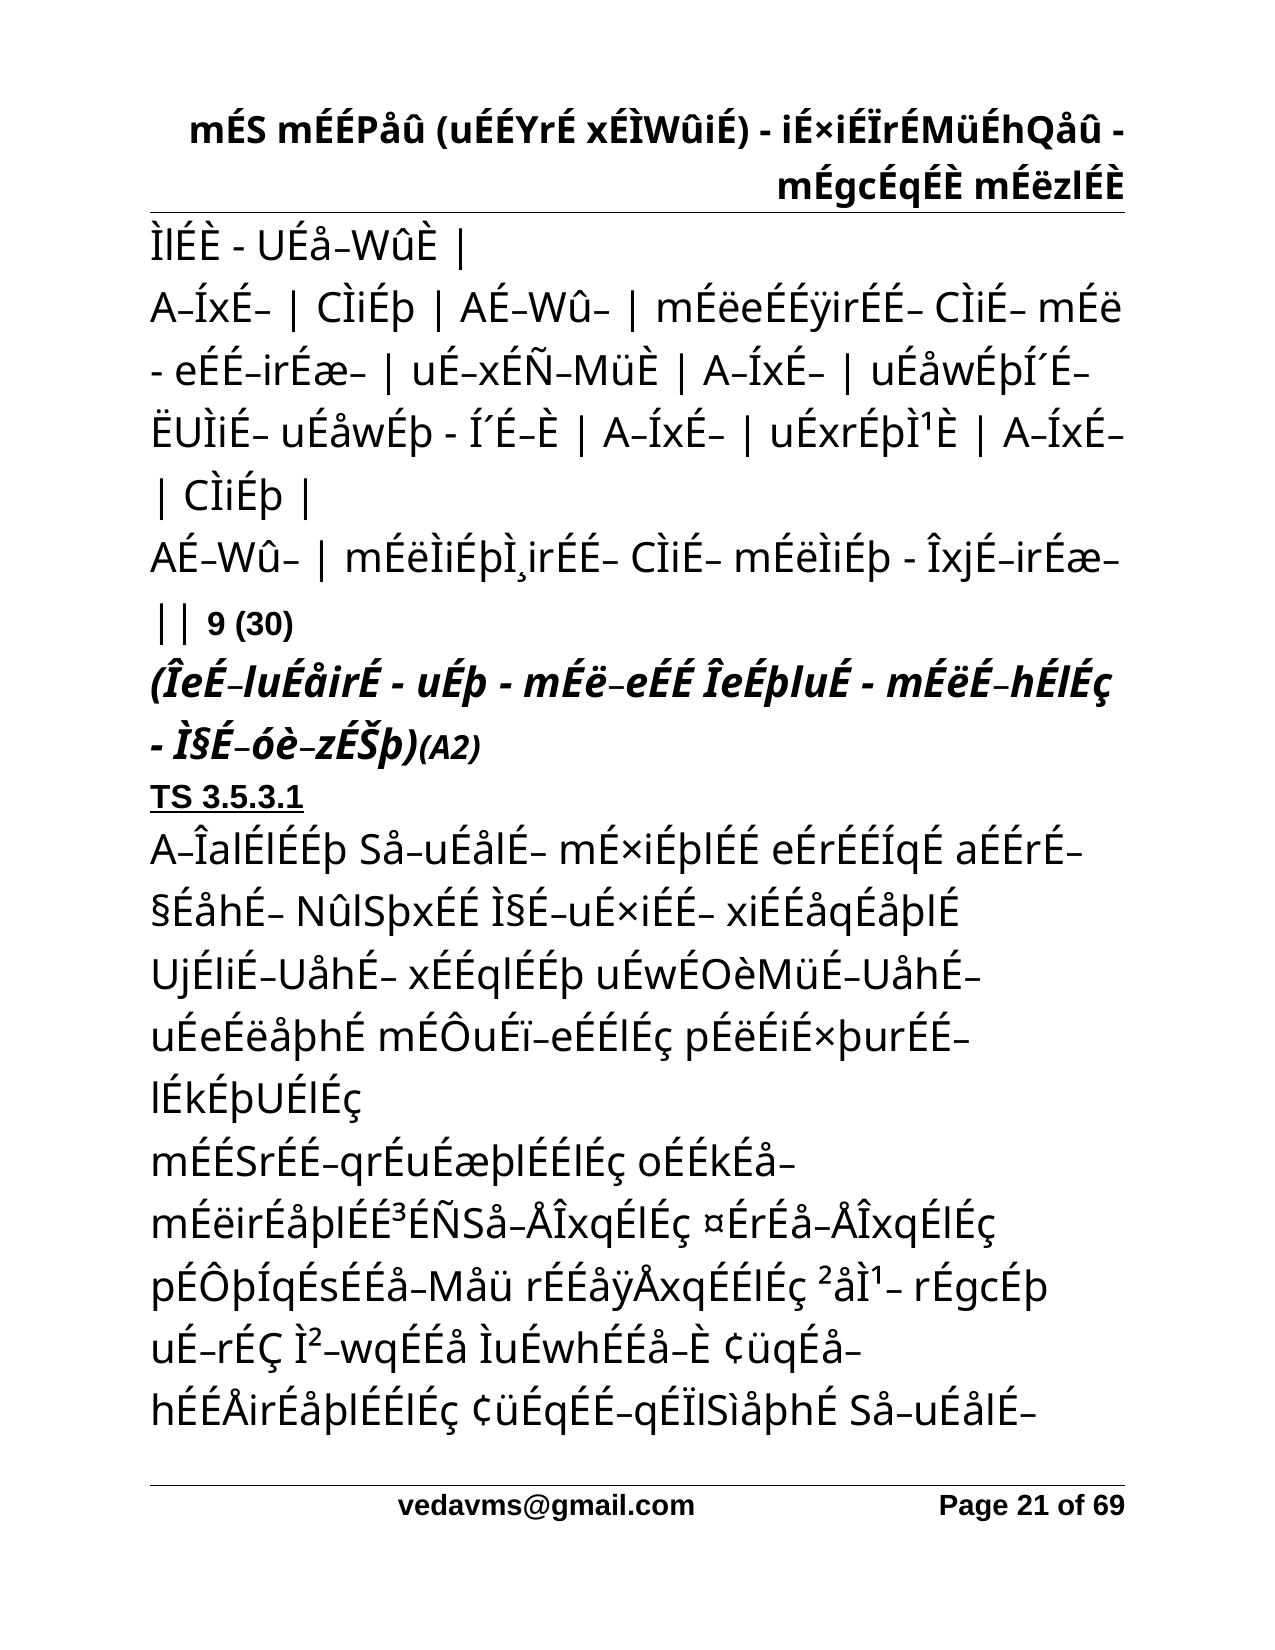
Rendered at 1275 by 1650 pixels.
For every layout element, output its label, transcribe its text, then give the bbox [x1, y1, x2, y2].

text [150, 1132, 1125, 1438]
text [150, 216, 1125, 273]
text AÉ–Wû– | mÉëÌiÉþÌ¸irÉÉ– CÌiÉ– mÉëÌiÉþ - ÎxjÉ–irÉæ– || 9 (30) [150, 528, 1125, 647]
text TS 3.5.3.1 [150, 777, 1125, 816]
text A–ÎalÉlÉÉþ Så–uÉålÉ– mÉ×iÉþlÉÉ eÉrÉÉÍqÉ aÉÉrÉ–§ÉåhÉ– NûlSþxÉÉ Ì§É–uÉ×iÉÉ– xiÉÉåqÉåþlÉ [150, 820, 1125, 939]
text A–ÍxÉ– | CÌiÉþ | AÉ–Wû– | mÉëeÉÉÿirÉÉ– CÌiÉ– mÉë - eÉÉ–irÉæ– | uÉ–xÉÑ–MüÈ | A–ÍxÉ– | uÉåwÉþÍ´É–ËUÌiÉ– uÉåwÉþ - Í´É–È | A–ÍxÉ– | uÉxrÉþÌ¹È | A–ÍxÉ– | CÌiÉþ | [150, 278, 1125, 522]
text UjÉliÉ–UåhÉ– xÉÉqlÉÉþ uÉwÉOèMüÉ–UåhÉ– uÉeÉëåþhÉ mÉÔuÉï–eÉÉlÉç pÉëÉiÉ×þurÉÉ–lÉkÉþUÉlÉç [150, 944, 1125, 1126]
text (ÎeÉ–luÉåirÉ - uÉþ - mÉë–eÉÉ ÎeÉþluÉ - mÉëÉ–hÉlÉç - Ì§É–óè–zÉŠþ)(A2) [150, 653, 1125, 772]
